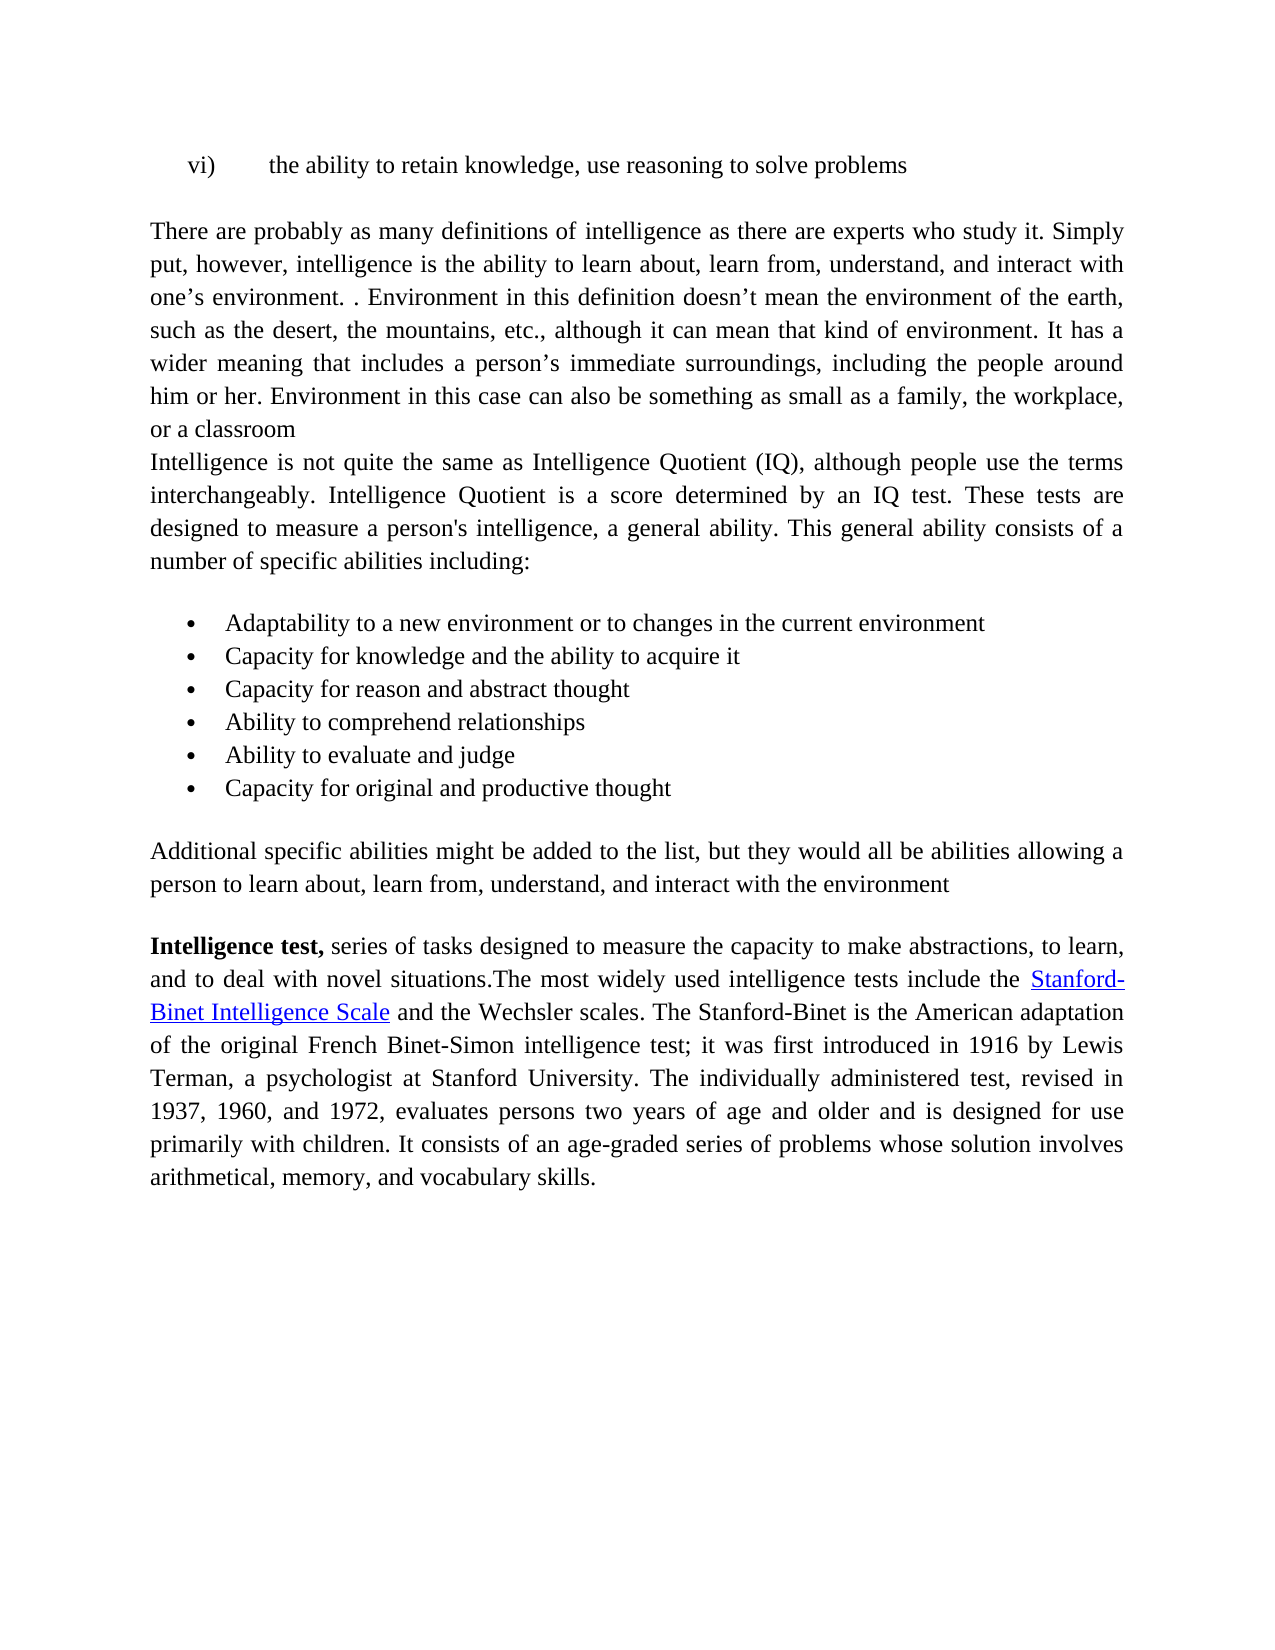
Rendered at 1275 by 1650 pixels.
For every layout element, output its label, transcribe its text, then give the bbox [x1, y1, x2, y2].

text Intelligence test, series of tasks designed to measure the capacity to make abstractions, to learn, and to deal with novel situations.The most widely used intelligence tests include the Stanford-Binet Intelligence Scale and the Wechsler scales. The Stanford-Binet is the American adaptation of the original French Binet-Simon intelligence test; it was first introduced in 1916 by Lewis Terman, a psychologist at Stanford University. The individually administered test, revised in 1937, 1960, and 1972, evaluates persons two years of age and older and is designed for use primarily with children. It consists of an age-graded series of problems whose solution involves arithmetical, memory, and vocabulary skills. [150, 931, 1125, 1191]
list the ability to retain knowledge, use reasoning to solve problems [187, 150, 1125, 179]
list Capacity for reason and abstract thought [187, 674, 1125, 703]
list Capacity for knowledge and the ability to acquire it [187, 641, 1125, 670]
list Adaptability to a new environment or to changes in the current environment [187, 608, 1125, 637]
list Ability to evaluate and judge [187, 741, 1125, 769]
list Capacity for original and productive thought [187, 773, 1125, 802]
list Ability to comprehend relationships [187, 707, 1125, 736]
text There are probably as many definitions of intelligence as there are experts who study it. Simply put, however, intelligence is the ability to learn about, learn from, understand, and interact with one’s environment. . Environment in this definition doesn’t mean the environment of the earth, such as the desert, the mountains, etc., although it can mean that kind of environment. It has a wider meaning that includes a person’s immediate surroundings, including the people around him or her. Environment in this case can also be something as small as a family, the workplace, or a classroom [150, 216, 1125, 443]
text Intelligence is not quite the same as Intelligence Quotient (IQ), although people use the terms interchangeably. Intelligence Quotient is a score determined by an IQ test. These tests are designed to measure a person's intelligence, a general ability. This general ability consists of a number of specific abilities including: [150, 447, 1125, 575]
text Additional specific abilities might be added to the list, but they would all be abilities allowing a person to learn about, learn from, understand, and interact with the environment [150, 836, 1125, 897]
